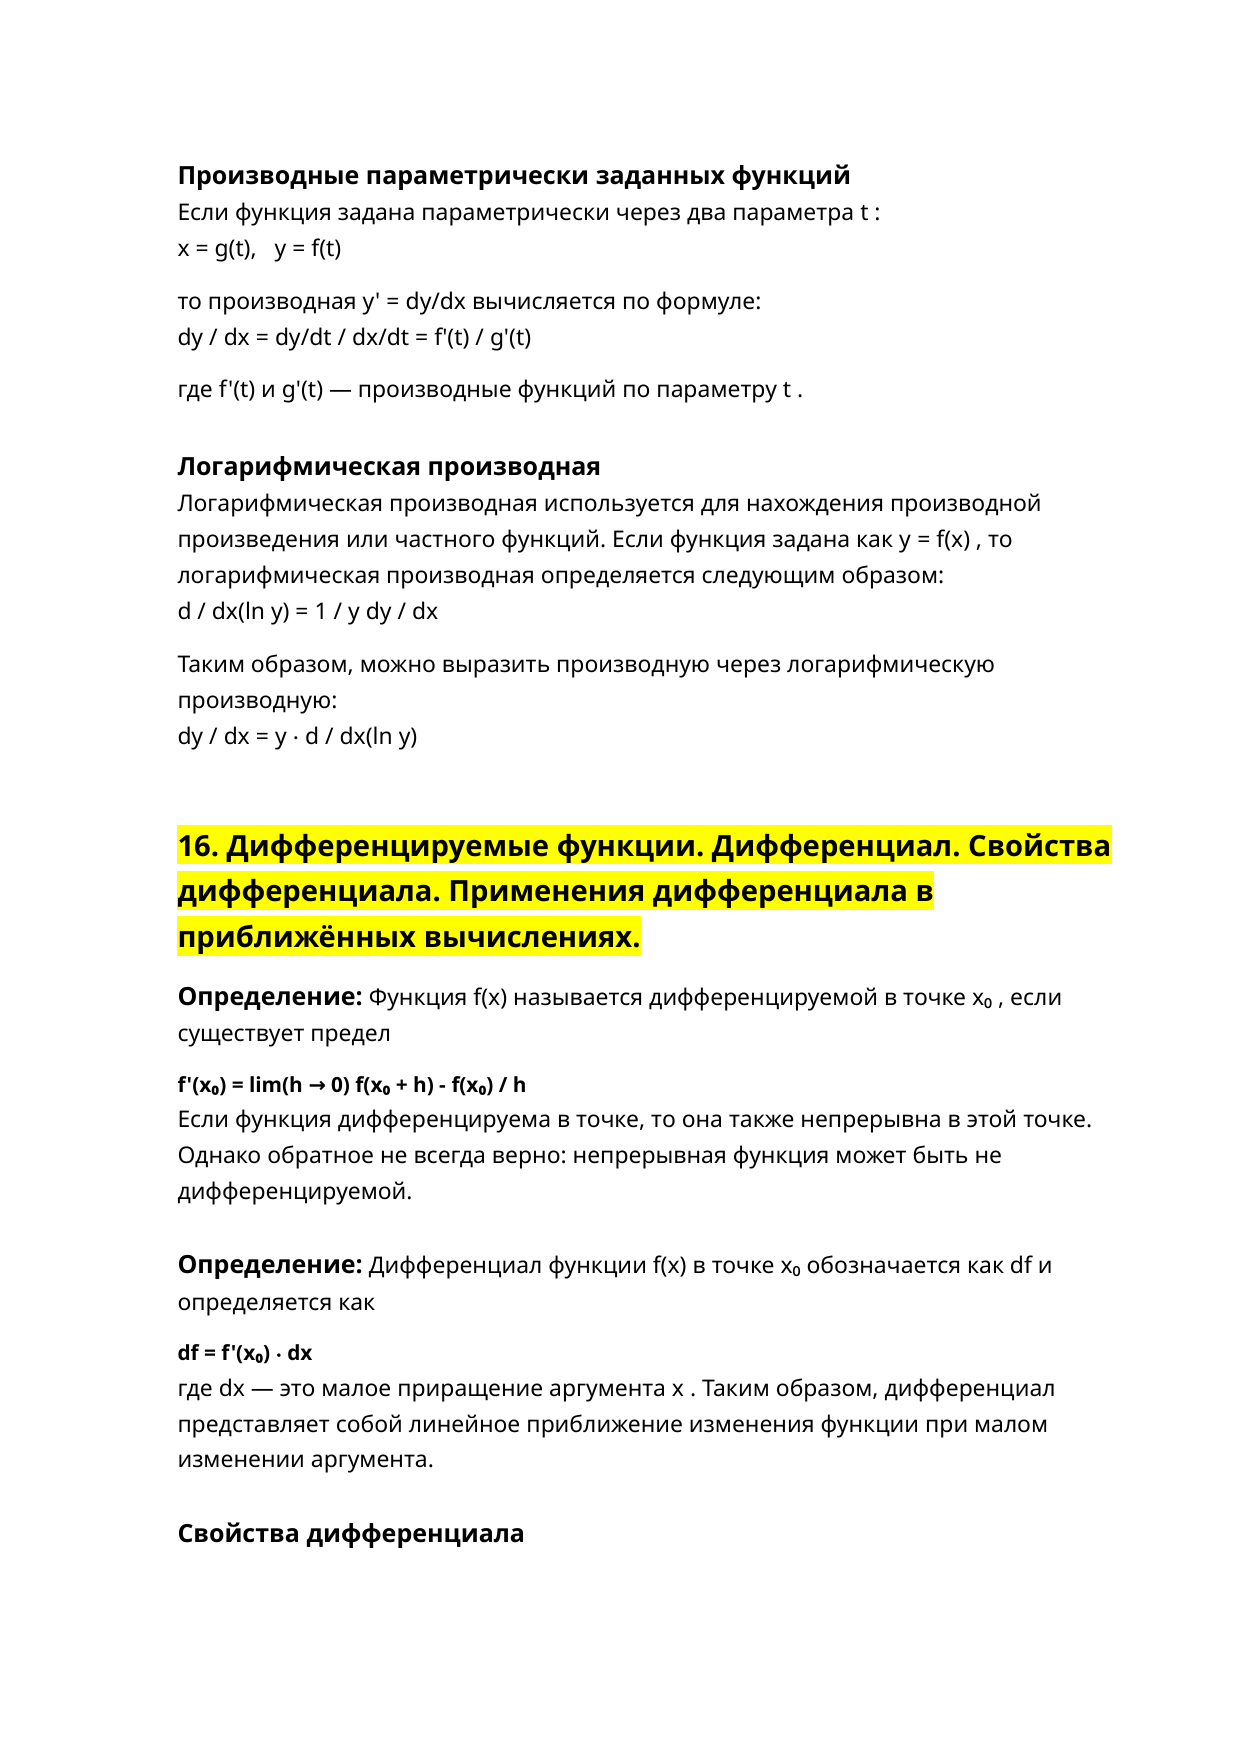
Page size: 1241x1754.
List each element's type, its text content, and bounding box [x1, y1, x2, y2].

text Таким образом, можно выразить производную через логарифмическую производную: dy / dx = y ⋅ d / dx(ln y) [177, 648, 1152, 751]
text то производная y' = dy/dx вычисляется по формуле: dy / dx = dy/dt / dx/dt = f'(t) / g'(t) [177, 284, 1152, 352]
text 16. Дифференцируемые функции. Дифференциал. Свойства дифференциала. Применения дифференциала в приближённых вычислениях. [177, 825, 1152, 956]
text Определение: Функция f(x) называется дифференцируемой в точке x₀ , если существует предел [177, 978, 1152, 1048]
text f'(x₀) = lim(h → 0) f(x₀ + h) - f(x₀) / h Если функция дифференцируема в точке, то она также непрерывна в этой точке. Однако обратное не всегда верно: непрерывная функция может быть не дифференцируемой. Определение: Дифференциал функции f(x) в точке x₀ обозначается как df и определяется как [177, 1070, 1152, 1317]
text df = f'(x₀) ⋅ dx где dx — это малое приращение аргумента x . Таким образом, дифференциал представляет собой линейное приближение изменения функции при малом изменении аргумента. Свойства дифференциала [177, 1338, 1152, 1550]
text где f'(t) и g'(t) — производные функций по параметру t . Логарифмическая производная Логарифмическая производная используется для нахождения производной произведения или частного функций. Если функция задана как y = f(x) , то логарифмическая производная определяется следующим образом: d / dx(ln y) = 1 / y dy / dx [177, 373, 1152, 626]
text Производные параметрически заданных функций Если функция задана параметрически через два параметра t : x = g(t), y = f(t) [177, 118, 1152, 263]
